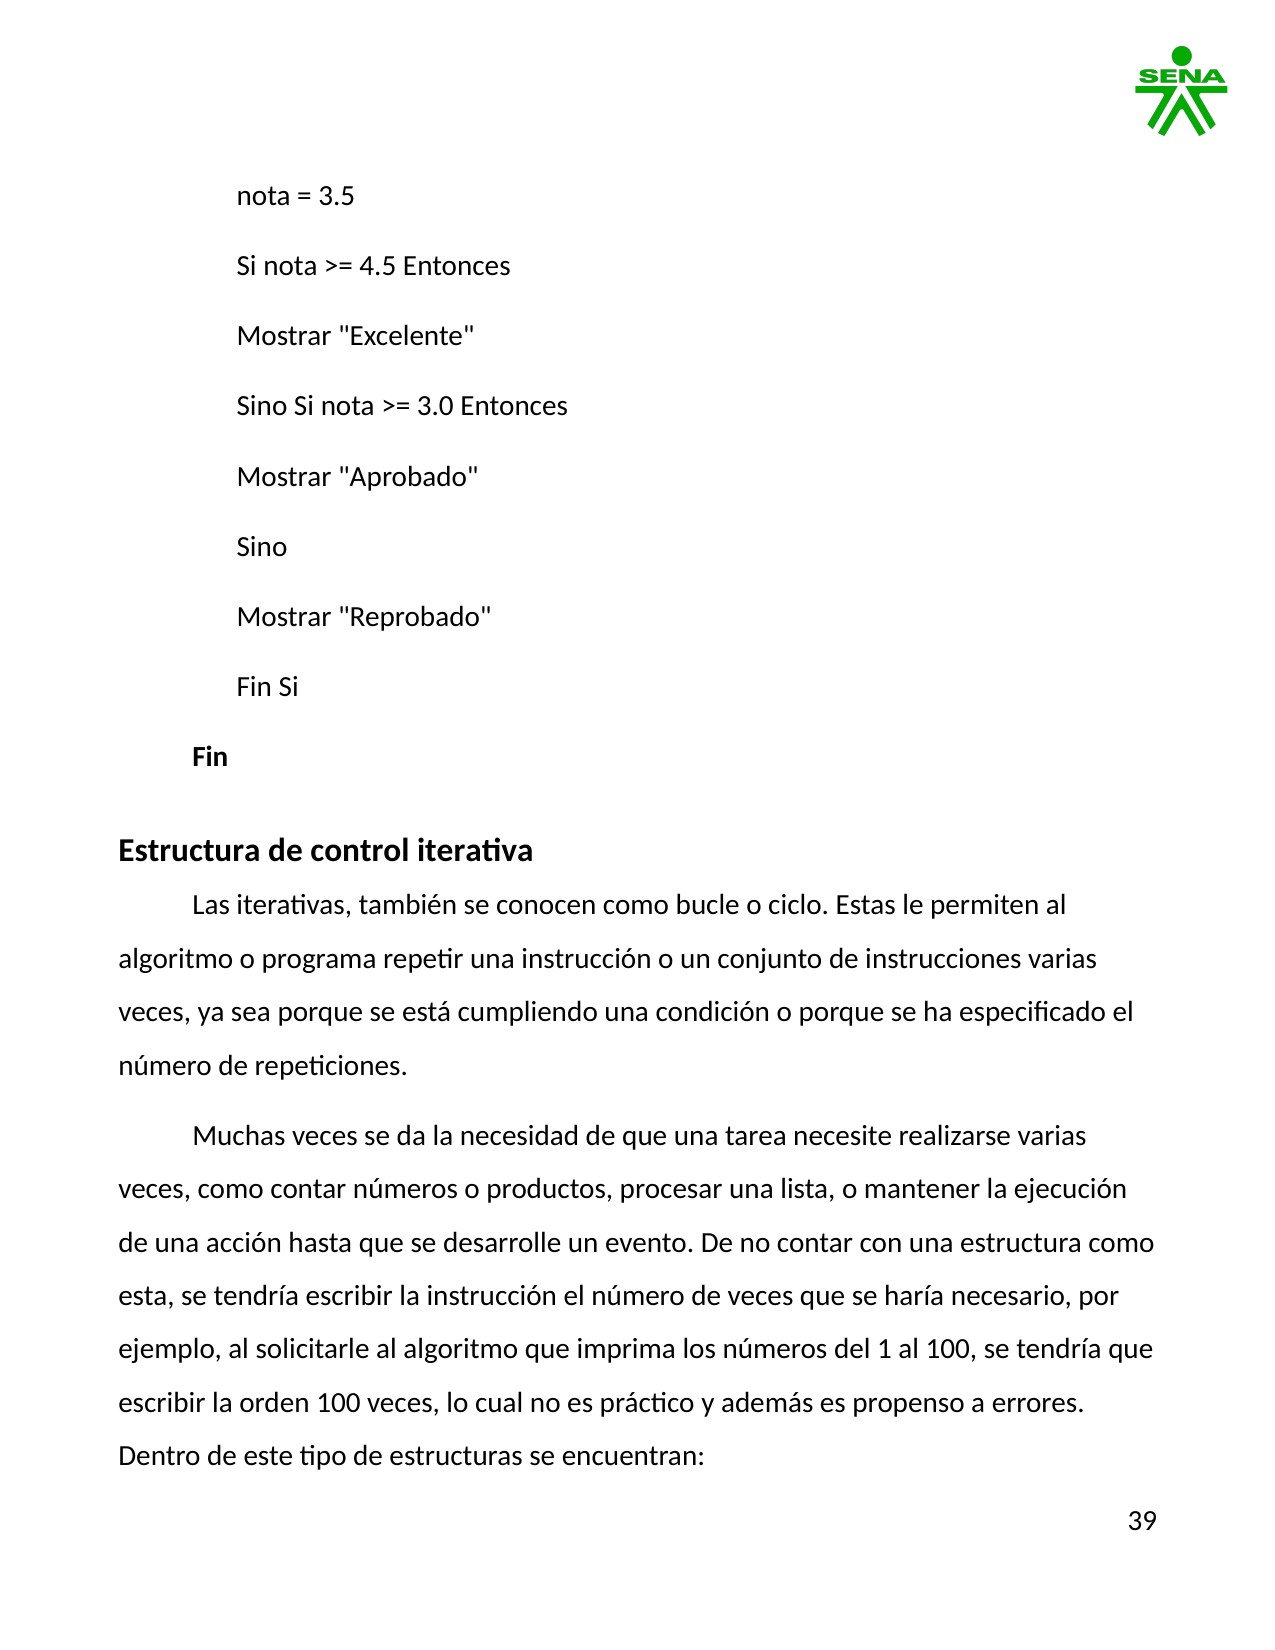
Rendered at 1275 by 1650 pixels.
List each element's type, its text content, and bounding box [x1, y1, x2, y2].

text nota = 3.5 [162, 177, 1157, 213]
text Las iterativas, también se conocen como bucle o ciclo. Estas le permiten al algoritmo o programa repetir una instrucción o un conjunto de instrucciones varias veces, ya sea porque se está cumpliendo una condición o porque se ha especificado el número de repeticiones. [118, 886, 1157, 1082]
text Mostrar "Reprobado" [162, 598, 1157, 633]
text Muchas veces se da la necesidad de que una tarea necesite realizarse varias veces, como contar números o productos, procesar una lista, o mantener la ejecución de una acción hasta que se desarrolle un evento. De no contar con una estructura como esta, se tendría escribir la instrucción el número de veces que se haría necesario, por ejemplo, al solicitarle al algoritmo que imprima los números del 1 al 100, se tendría que escribir la orden 100 veces, lo cual no es práctico y además es propenso a errores. Dentro de este tipo de estructuras se encuentran: [118, 1117, 1157, 1473]
text Mostrar "Aprobado" [162, 458, 1157, 493]
text Si nota >= 4.5 Entonces [162, 247, 1157, 283]
picture [1135, 46, 1228, 136]
text Fin [118, 738, 1157, 774]
subtitle Estructura de control iterativa [118, 829, 1157, 870]
text Mostrar "Excelente" [162, 317, 1157, 353]
text Sino Si nota >= 3.0 Entonces [162, 387, 1157, 423]
text Fin Si [162, 668, 1157, 703]
text Sino [162, 528, 1157, 563]
